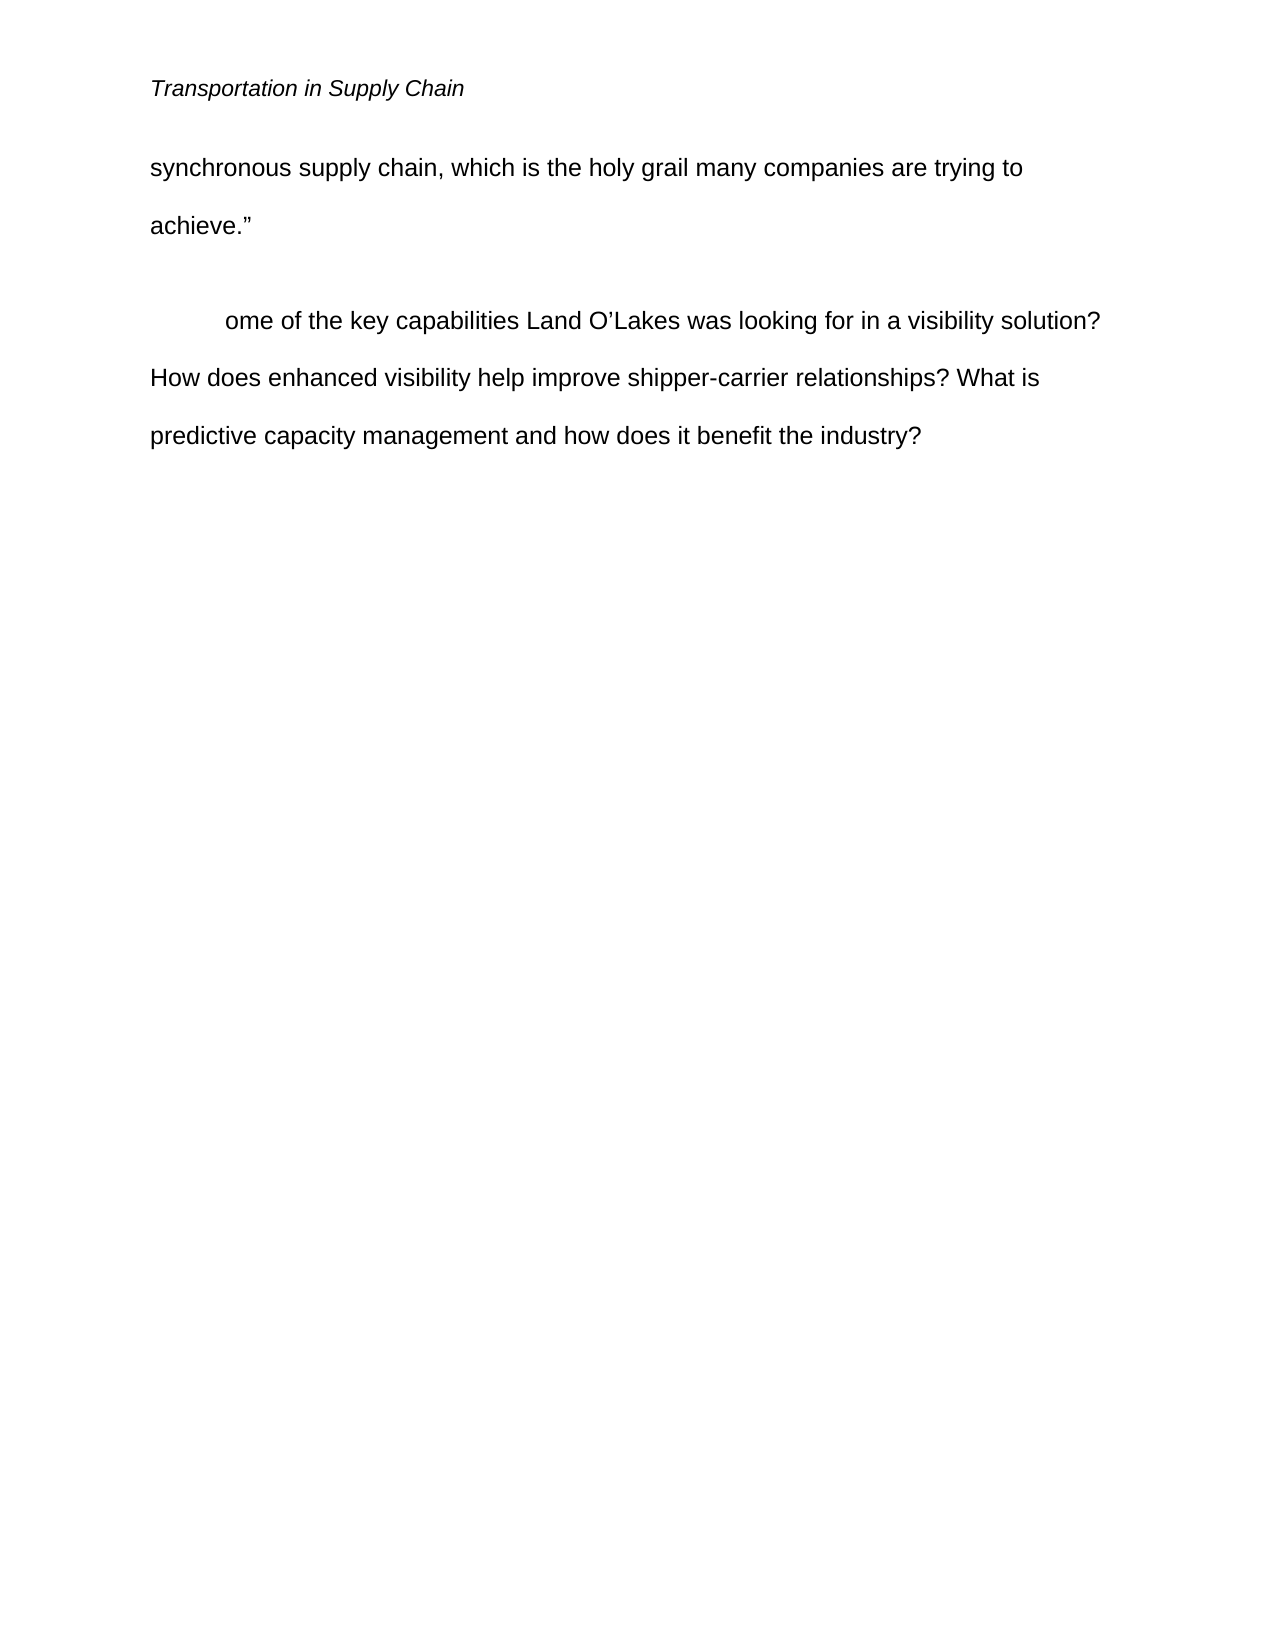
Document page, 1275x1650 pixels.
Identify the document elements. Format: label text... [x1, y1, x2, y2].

text ome of the key capabilities Land O’Lakes was looking for in a visibility solution? How does enhanced visibility help improve shipper-carrier relationships? What is predictive capacity management and how does it benefit the industry? [150, 306, 1125, 449]
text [150, 153, 1125, 239]
